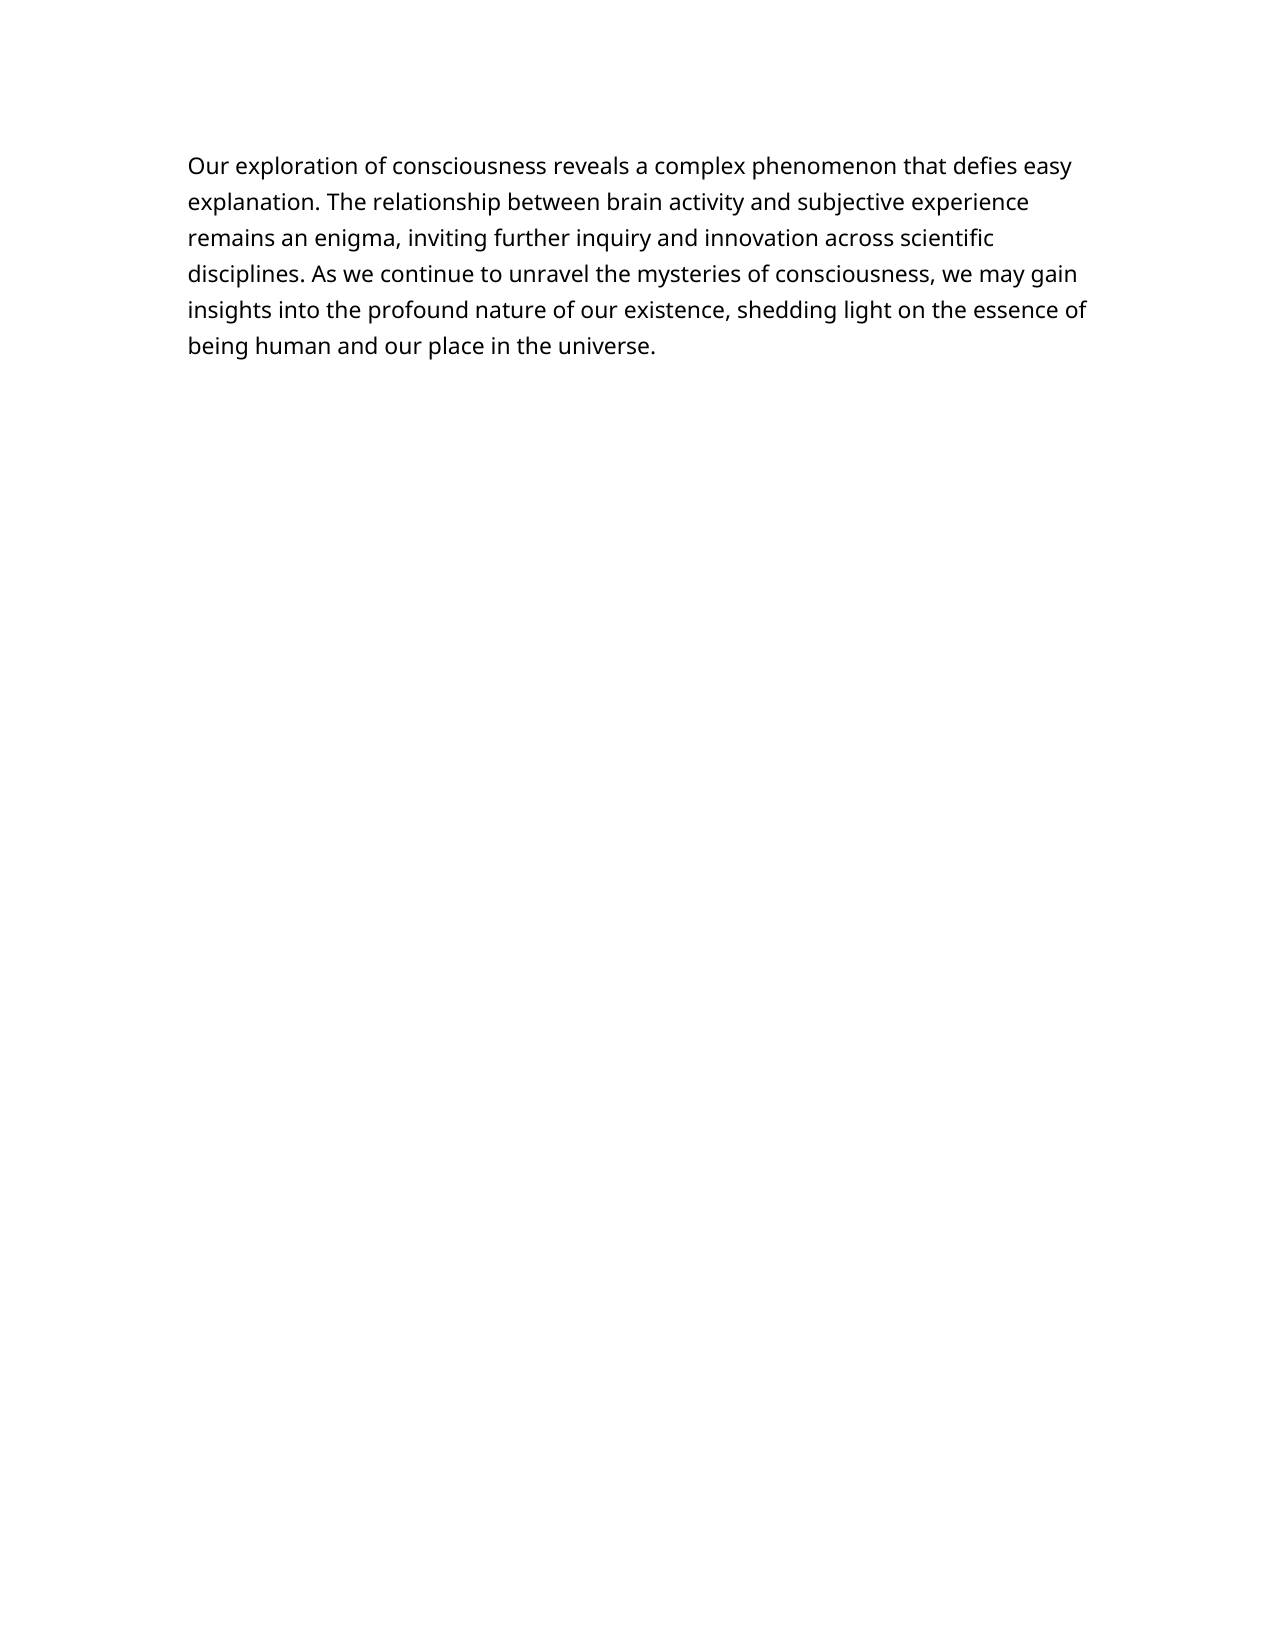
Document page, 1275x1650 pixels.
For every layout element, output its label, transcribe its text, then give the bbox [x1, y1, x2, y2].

text Our exploration of consciousness reveals a complex phenomenon that defies easy explanation. The relationship between brain activity and subjective experience remains an enigma, inviting further inquiry and innovation across scientific disciplines. As we continue to unravel the mysteries of consciousness, we may gain insights into the profound nature of our existence, shedding light on the essence of being human and our place in the universe. [187, 150, 1087, 361]
